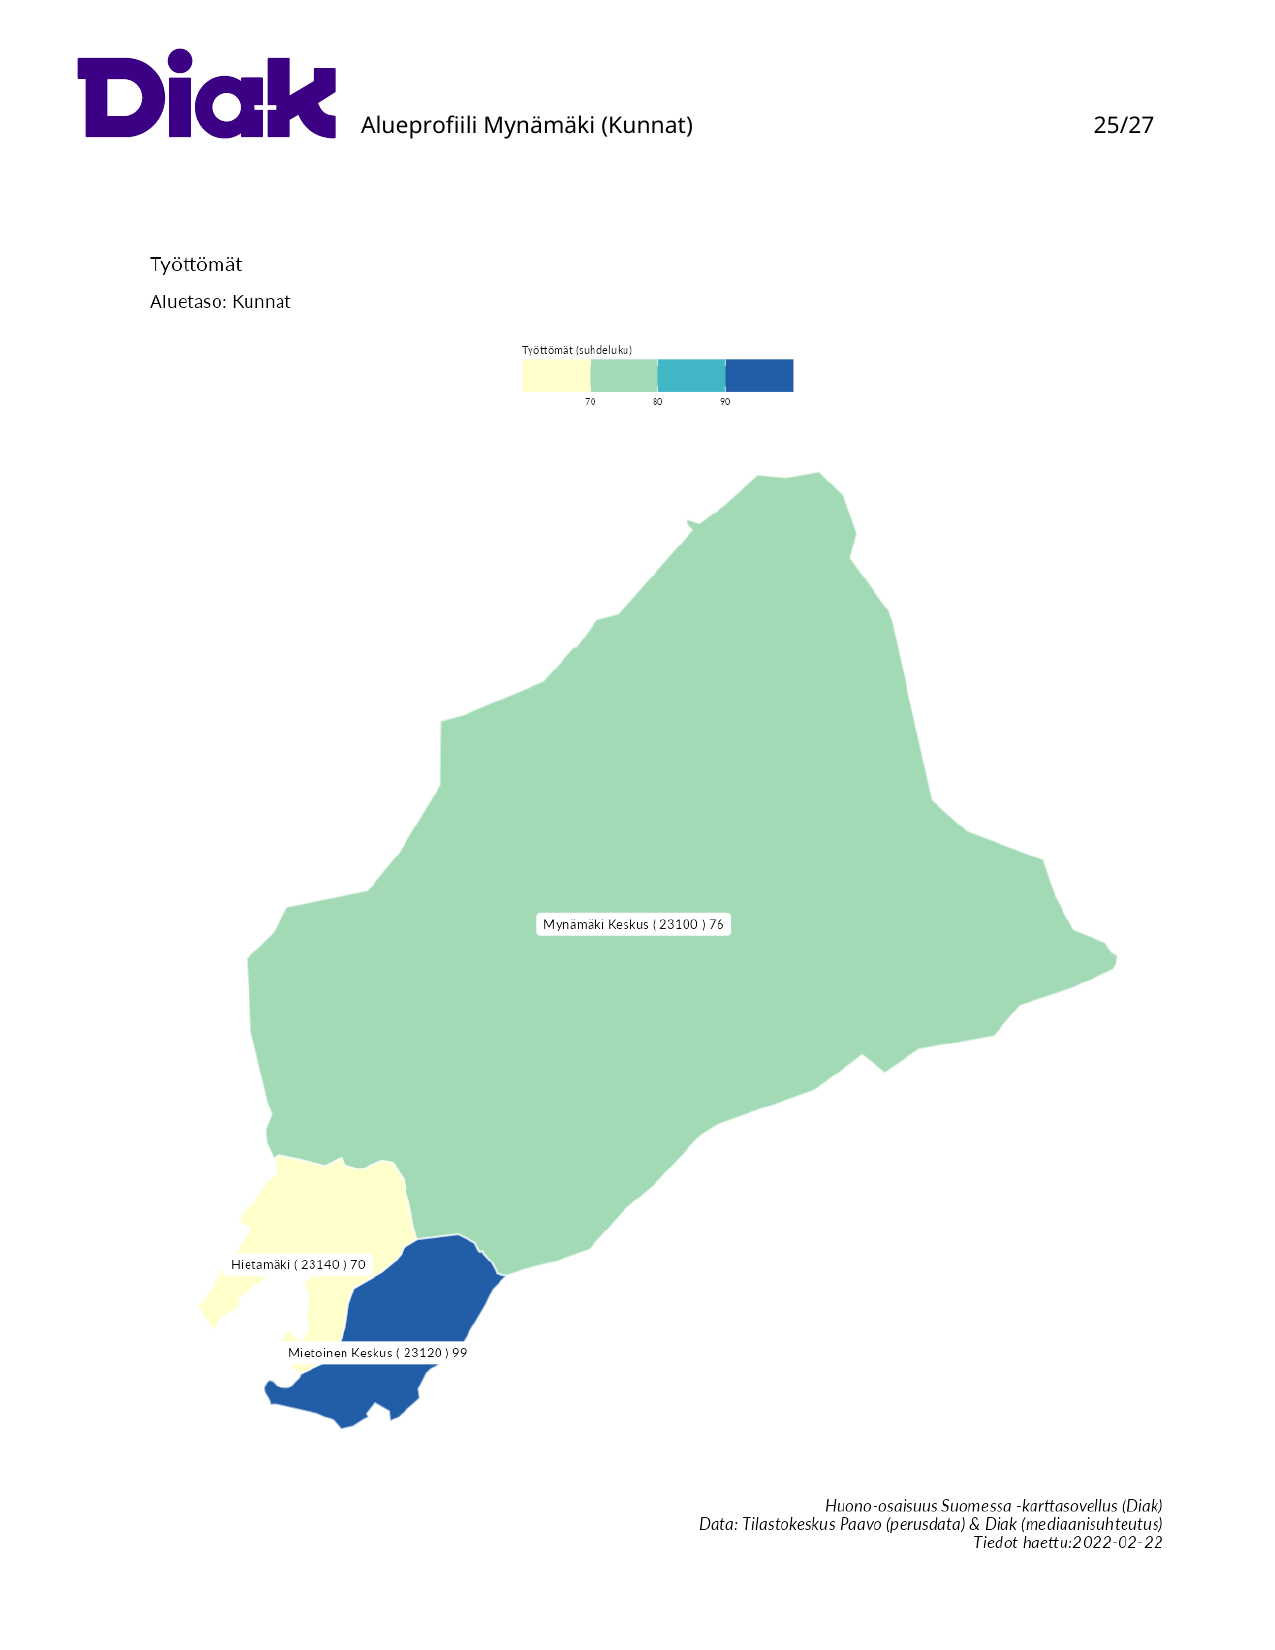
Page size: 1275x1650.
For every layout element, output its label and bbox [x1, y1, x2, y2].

picture [93, 172, 1219, 1576]
